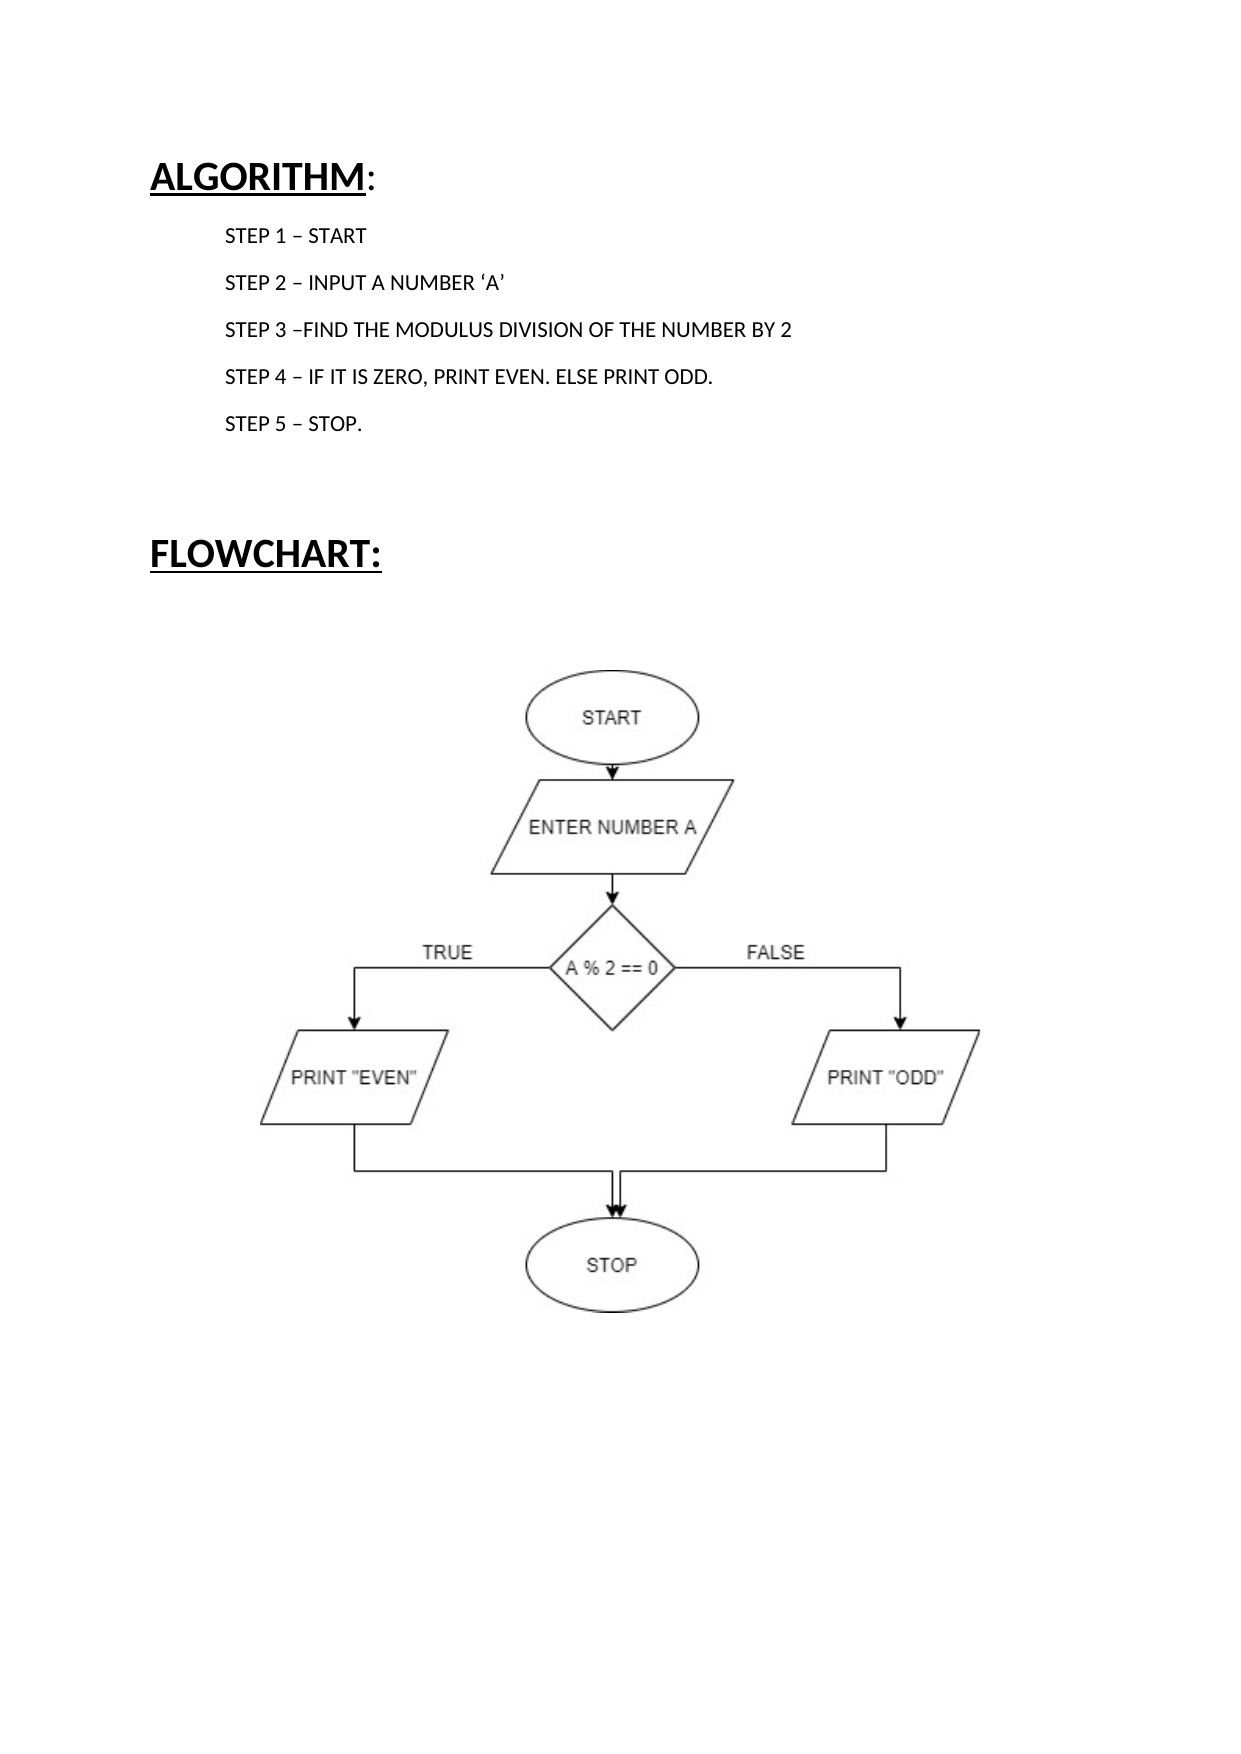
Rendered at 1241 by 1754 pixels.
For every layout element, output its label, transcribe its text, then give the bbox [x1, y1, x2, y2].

picture [260, 670, 981, 1313]
text STEP 4 – IF IT IS ZERO, PRINT EVEN. ELSE PRINT ODD. [225, 362, 1090, 390]
text STEP 5 – STOP. [225, 409, 1090, 437]
text ALGORITHM: [150, 150, 1090, 201]
text STEP 2 – INPUT A NUMBER ‘A’ [225, 268, 1090, 296]
text STEP 3 –FIND THE MODULUS DIVISION OF THE NUMBER BY 2 [225, 315, 1090, 343]
text FLOWCHART: [150, 527, 1090, 578]
text STEP 1 – START [225, 222, 1090, 249]
